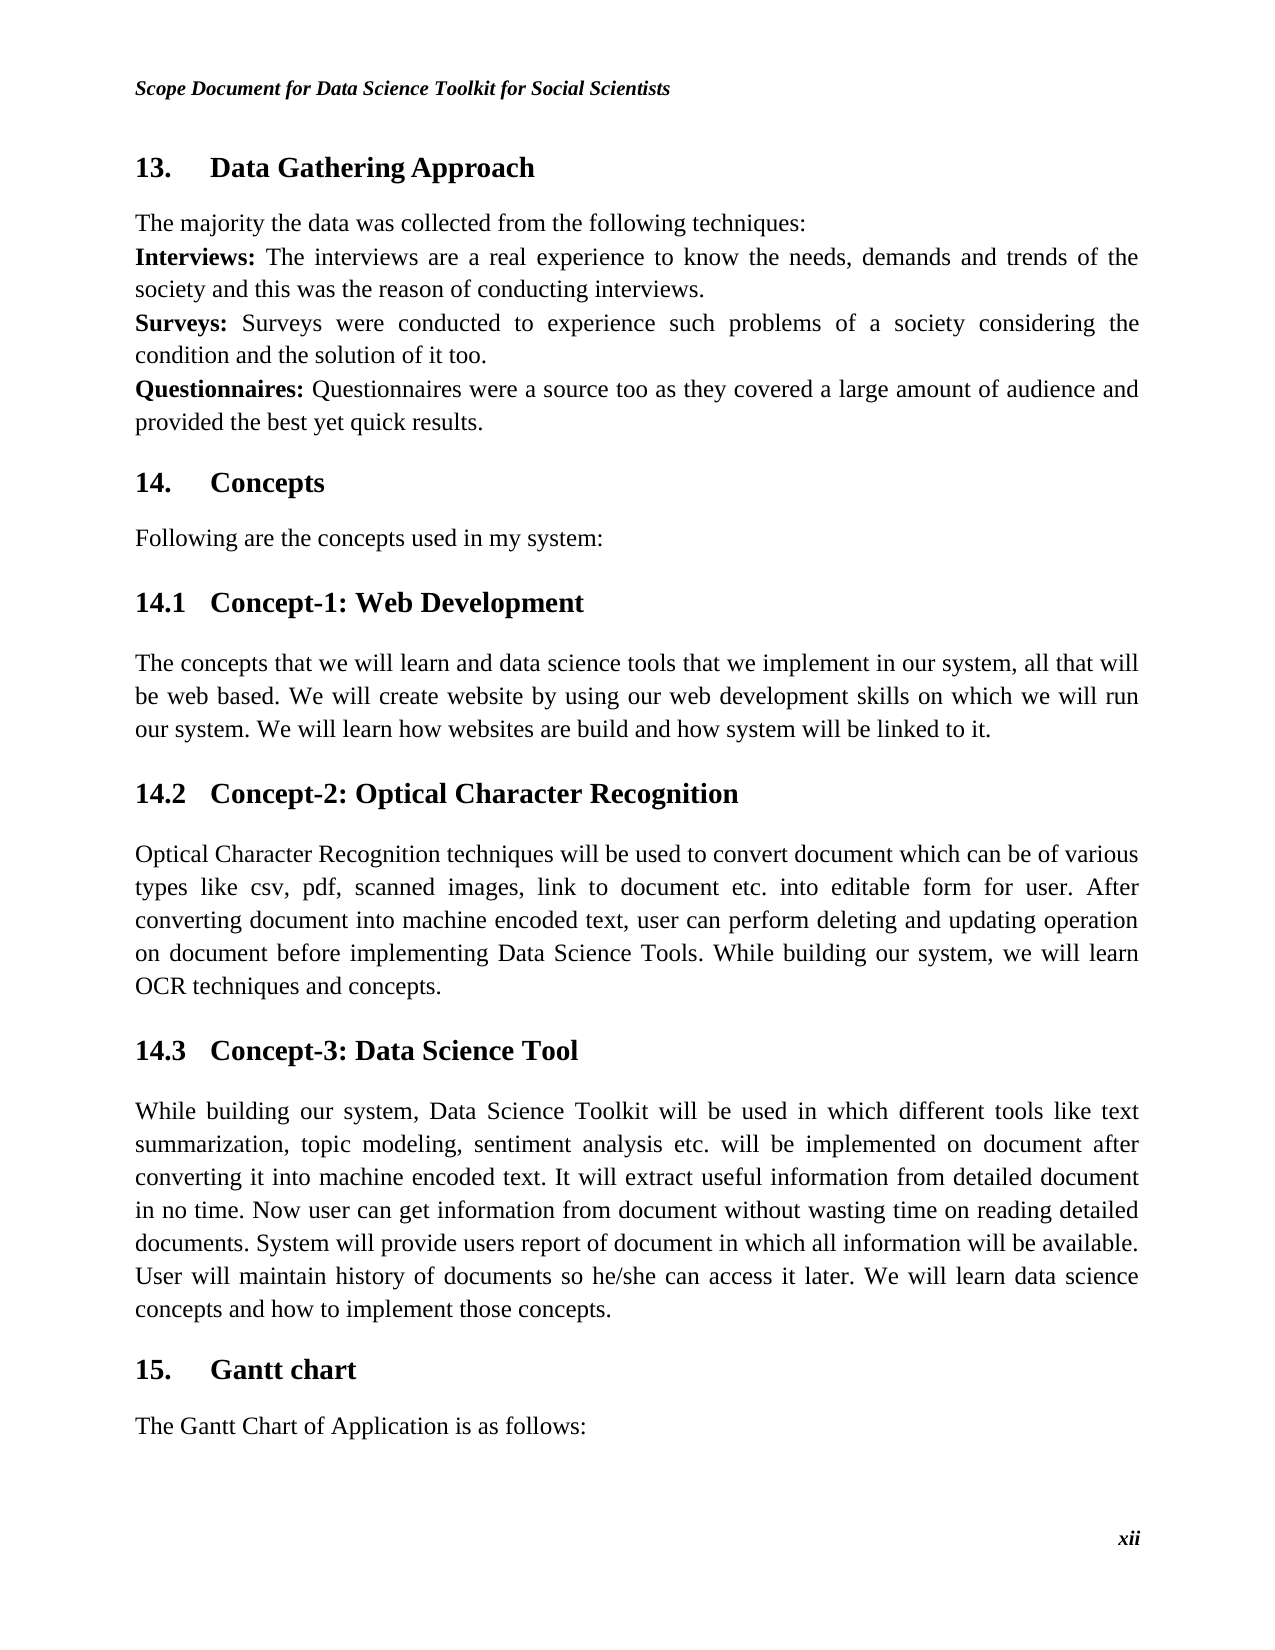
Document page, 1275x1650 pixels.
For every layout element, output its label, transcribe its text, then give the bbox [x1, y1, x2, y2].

text The majority the data was collected from the following techniques: [135, 208, 1140, 237]
text The concepts that we will learn and data science tools that we implement in our system, all that will be web based. We will create website by using our web development skills on which we will run our system. We will learn how websites are build and how system will be linked to it. [135, 648, 1140, 743]
subtitle Concept-3: Data Science Tool [135, 1033, 1140, 1067]
text While building our system, Data Science Toolkit will be used in which different tools like text summarization, topic modeling, sentiment analysis etc. will be implemented on document after converting it into machine encoded text. It will extract useful information from detailed document in no time. Now user can get information from document without wasting time on reading detailed documents. System will provide users report of document in which all information will be available. User will maintain history of documents so he/she can access it later. We will learn data science concepts and how to implement those concepts. [135, 1096, 1140, 1323]
subtitle Gantt chart [135, 1352, 1140, 1386]
text Surveys: Surveys were conducted to experience such problems of a society considering the condition and the solution of it too. [135, 308, 1140, 369]
text Following are the concepts used in my system: [135, 523, 1140, 552]
text Optical Character Recognition techniques will be used to convert document which can be of various types like csv, pdf, scanned images, link to document etc. into editable form for user. After converting document into machine encoded text, user can perform deleting and updating operation on document before implementing Data Science Tools. While building our system, we will learn OCR techniques and concepts. [135, 839, 1140, 1000]
subtitle Concept-1: Web Development [135, 585, 1140, 619]
text Questionnaires: Questionnaires were a source too as they covered a large amount of audience and provided the best yet quick results. [135, 374, 1140, 435]
subtitle Concept-2: Optical Character Recognition [135, 776, 1140, 810]
text The Gantt Chart of Application is as follows: [135, 1411, 1140, 1439]
subtitle Data Gathering Approach [135, 150, 1140, 183]
subtitle Concepts [135, 465, 1140, 498]
text Interviews: The interviews are a real experience to know the needs, demands and trends of the society and this was the reason of conducting interviews. [135, 242, 1140, 303]
